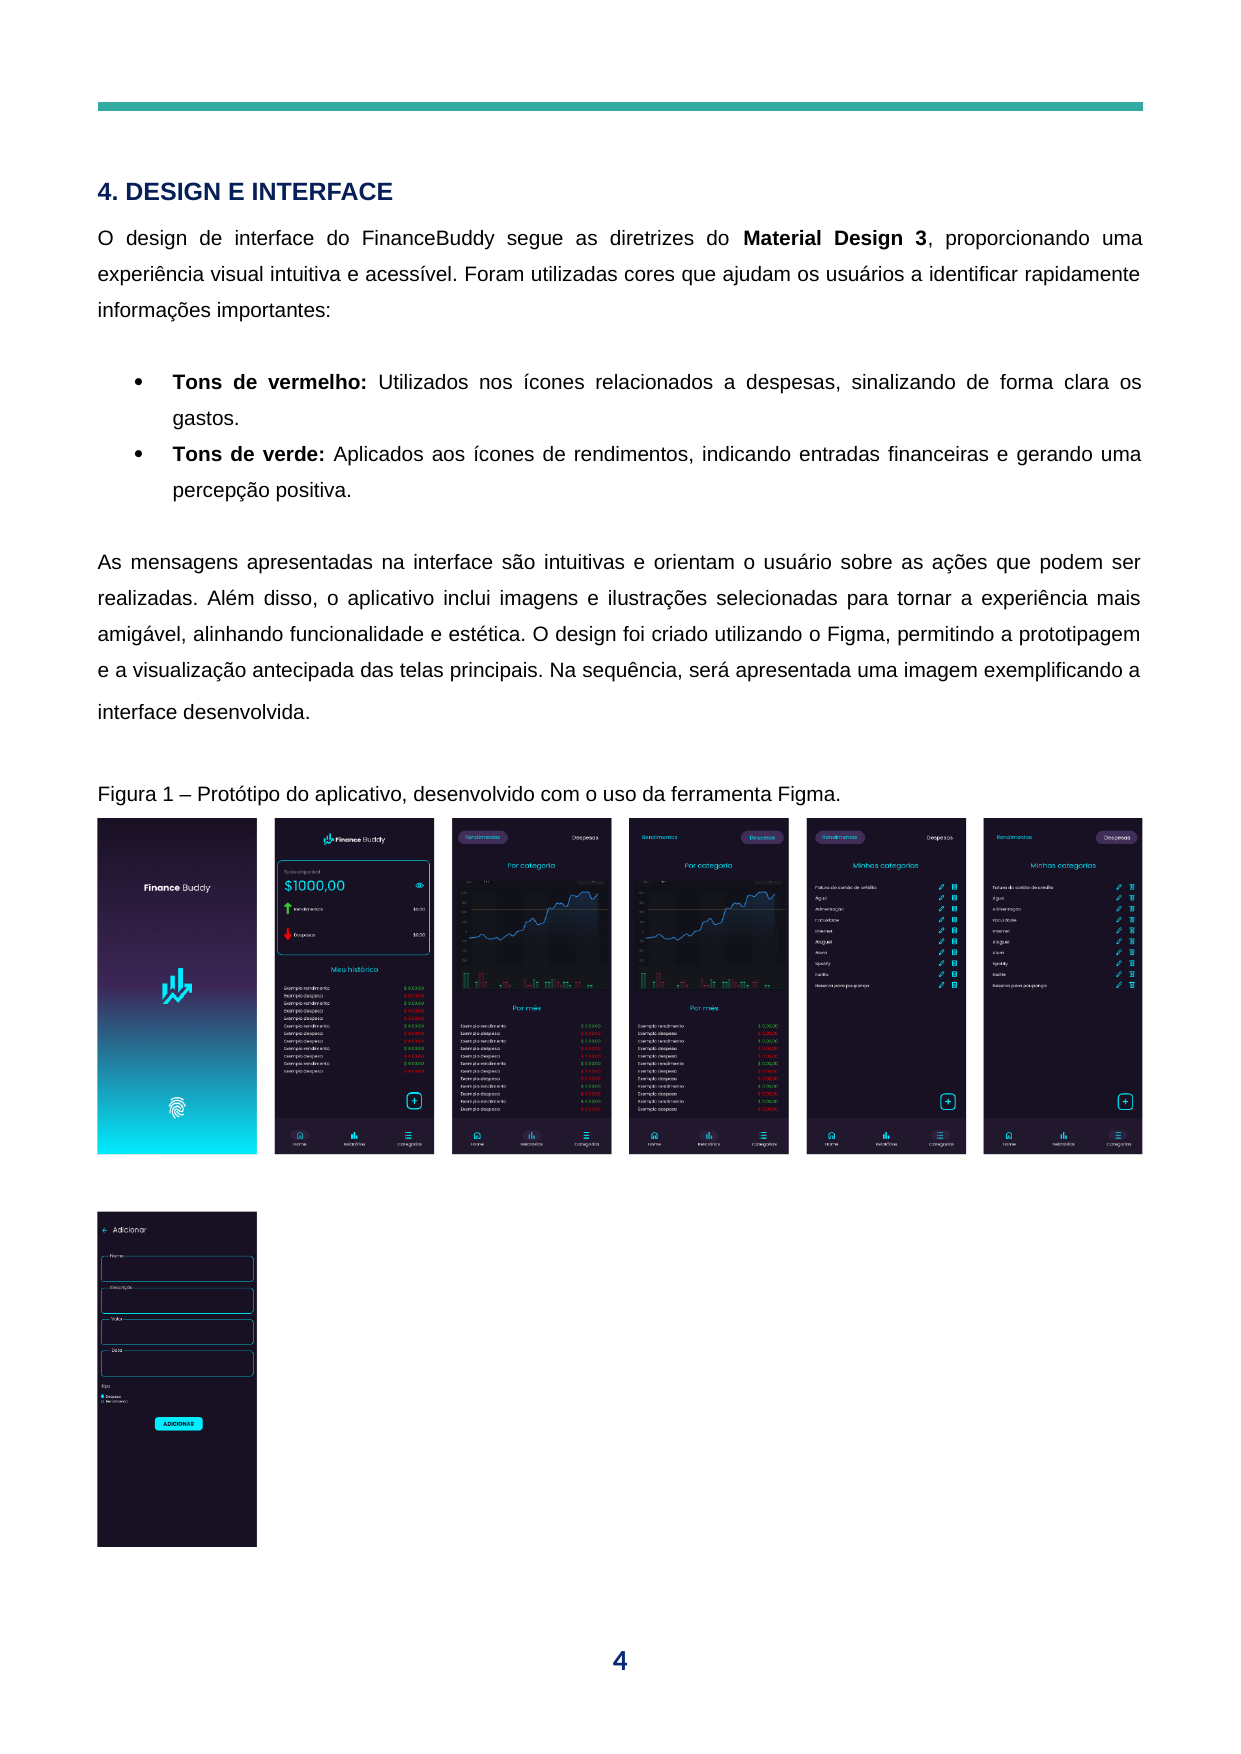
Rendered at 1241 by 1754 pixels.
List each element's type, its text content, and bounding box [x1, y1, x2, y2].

subtitle 4. DESIGN E INTERFACE [97, 177, 1143, 206]
list Tons de vermelho: Utilizados nos ícones relacionados a despesas, sinalizando de forma clara os gastos. [135, 370, 1143, 430]
text As mensagens apresentadas na interface são intuitivas e orientam o usuário sobre as ações que podem ser realizadas. Além disso, o aplicativo inclui imagens e ilustrações selecionadas para tornar a experiência mais amigável, alinhando funcionalidade e estética. O design foi criado utilizando o Figma, permitindo a prototipagem e a visualização antecipada das telas principais. Na sequência, será apresentada uma imagem exemplificando a interface desenvolvida. [97, 550, 1143, 725]
list Tons de verde: Aplicados aos ícones de rendimentos, indicando entradas financeiras e gerando uma percepção positiva. [135, 442, 1143, 502]
text Figura 1 – Protótipo do aplicativo, desenvolvido com o uso da ferramenta Figma. [97, 782, 1143, 806]
text O design de interface do FinanceBuddy segue as diretrizes do Material Design 3, proporcionando uma experiência visual intuitiva e acessível. Foram utilizadas cores que ajudam os usuários a identificar rapidamente informações importantes: [97, 226, 1143, 322]
picture [97, 818, 1143, 1547]
